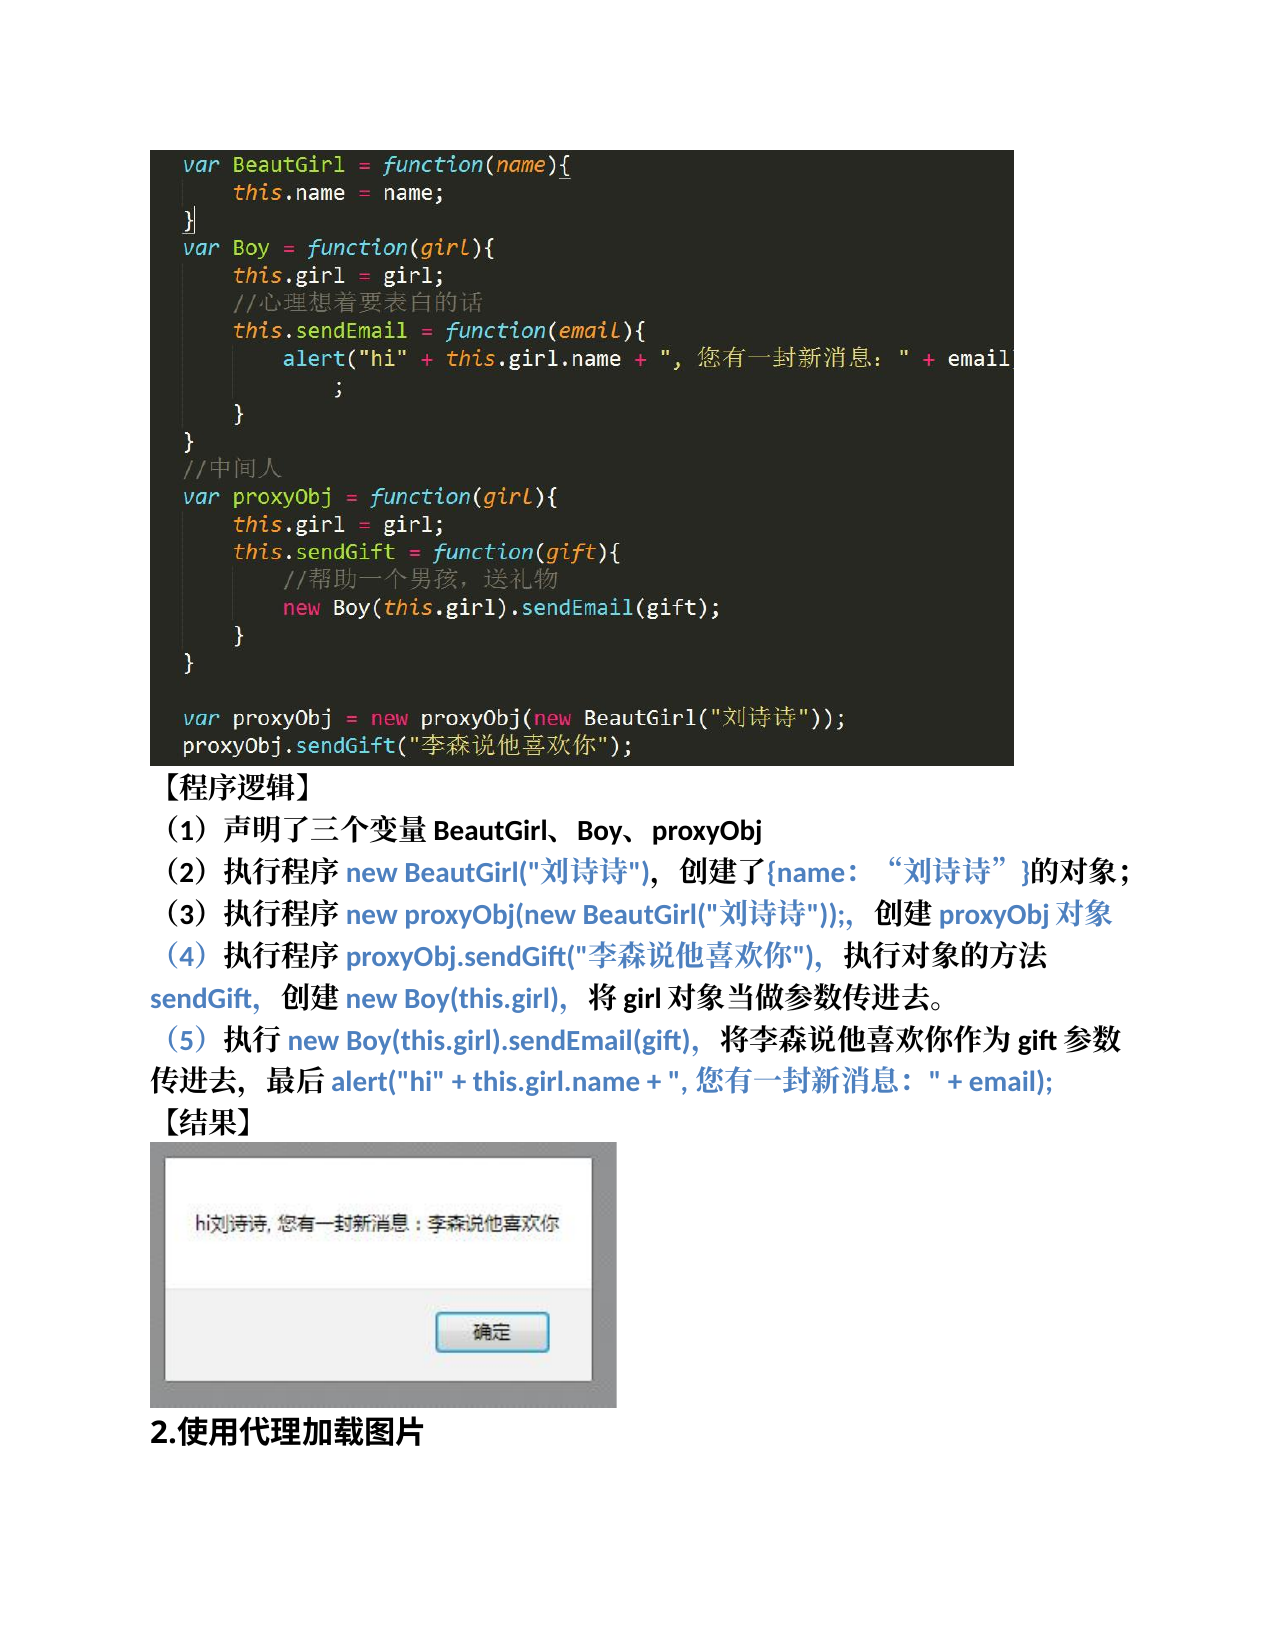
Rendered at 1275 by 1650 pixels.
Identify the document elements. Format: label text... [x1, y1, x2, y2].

text （1）声明了三个变量BeautGirl、Boy、proxyObj [150, 807, 1125, 849]
picture [150, 1142, 617, 1408]
text （3）执行程序new proxyObj(new BeautGirl("刘诗诗"));，创建proxyObj对象 [150, 891, 1125, 933]
picture [150, 150, 1014, 766]
text （2）执行程序new BeautGirl("刘诗诗")，创建了{name：“刘诗诗”}的对象； [150, 849, 1125, 891]
text 【结果】 [150, 1100, 1125, 1142]
text （4）执行程序proxyObj.sendGift("李森说他喜欢你")，执行对象的方法sendGift，创建new Boy(this.girl)，将girl对象当做参数传进去。 [150, 933, 1125, 1016]
text （5）执行new Boy(this.girl).sendEmail(gift)，将李森说他喜欢你作为gift参数传进去，最后alert("hi" + this.girl.name + ", 您有一封新消息：" + email); [150, 1016, 1125, 1100]
text 【程序逻辑】 [150, 765, 1125, 807]
